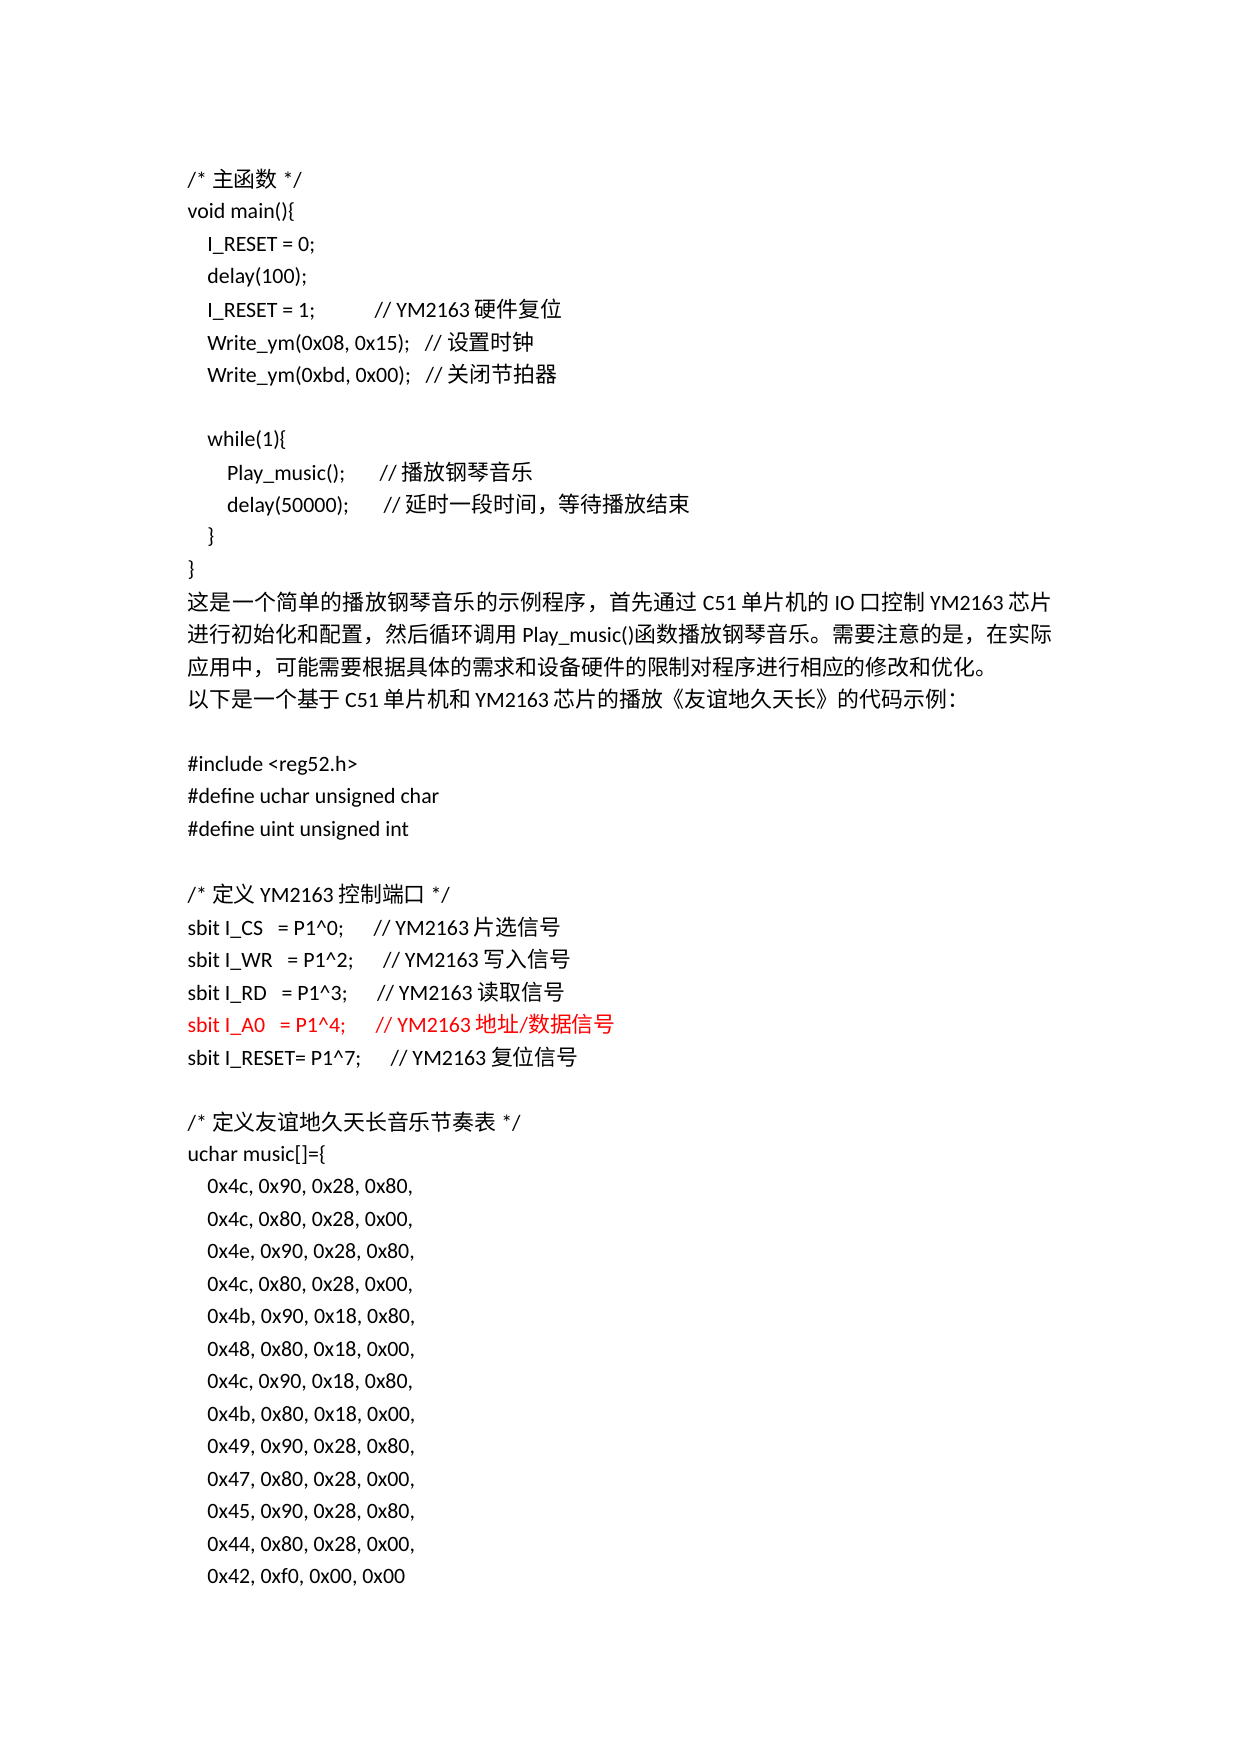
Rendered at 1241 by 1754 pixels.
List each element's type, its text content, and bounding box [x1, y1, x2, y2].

text #include <reg52.h> [187, 747, 1053, 779]
text uchar music[]={ [187, 1137, 1053, 1169]
text } [187, 519, 1053, 552]
text 这是一个简单的播放钢琴音乐的示例程序，首先通过C51单片机的IO口控制YM2163芯片进行初始化和配置，然后循环调用Play_music()函数播放钢琴音乐。需要注意的是，在实际应用中，可能需要根据具体的需求和设备硬件的限制对程序进行相应的修改和优化。 [187, 584, 1053, 682]
text 0x4e, 0x90, 0x28, 0x80, [187, 1234, 1053, 1267]
text delay(100); [187, 259, 1053, 292]
text while(1){ [187, 422, 1053, 454]
text /* 定义YM2163控制端口 */ [187, 877, 1053, 909]
text 0x4c, 0x90, 0x28, 0x80, [187, 1169, 1053, 1202]
text sbit I_A0 = P1^4; // YM2163地址/数据信号 [187, 1007, 1053, 1039]
text 0x44, 0x80, 0x28, 0x00, [187, 1527, 1053, 1559]
text 0x4b, 0x90, 0x18, 0x80, [187, 1299, 1053, 1332]
text 0x49, 0x90, 0x28, 0x80, [187, 1429, 1053, 1462]
text 0x4c, 0x80, 0x28, 0x00, [187, 1202, 1053, 1234]
text 0x4c, 0x80, 0x28, 0x00, [187, 1267, 1053, 1299]
text Play_music(); // 播放钢琴音乐 [187, 454, 1053, 487]
text sbit I_WR = P1^2; // YM2163写入信号 [187, 942, 1053, 974]
text } [187, 552, 1053, 584]
text void main(){ [187, 194, 1053, 227]
text #define uchar unsigned char [187, 779, 1053, 812]
text 0x42, 0xf0, 0x00, 0x00 [187, 1559, 1053, 1592]
text delay(50000); // 延时一段时间，等待播放结束 [187, 487, 1053, 519]
text 以下是一个基于C51单片机和YM2163芯片的播放《友谊地久天长》的代码示例： [187, 682, 1053, 714]
text I_RESET = 0; [187, 227, 1053, 259]
text sbit I_RD = P1^3; // YM2163读取信号 [187, 974, 1053, 1007]
text /* 主函数 */ [187, 162, 1053, 194]
text Write_ym(0x08, 0x15); // 设置时钟 [187, 324, 1053, 357]
text sbit I_RESET= P1^7; // YM2163复位信号 [187, 1039, 1053, 1072]
text 0x45, 0x90, 0x28, 0x80, [187, 1494, 1053, 1527]
text sbit I_CS = P1^0; // YM2163片选信号 [187, 909, 1053, 942]
text 0x4c, 0x90, 0x18, 0x80, [187, 1364, 1053, 1397]
text 0x47, 0x80, 0x28, 0x00, [187, 1462, 1053, 1494]
text I_RESET = 1; // YM2163硬件复位 [187, 292, 1053, 324]
text 0x48, 0x80, 0x18, 0x00, [187, 1332, 1053, 1364]
text 0x4b, 0x80, 0x18, 0x00, [187, 1397, 1053, 1429]
text #define uint unsigned int [187, 812, 1053, 844]
text Write_ym(0xbd, 0x00); // 关闭节拍器 [187, 357, 1053, 389]
text /* 定义友谊地久天长音乐节奏表 */ [187, 1104, 1053, 1137]
